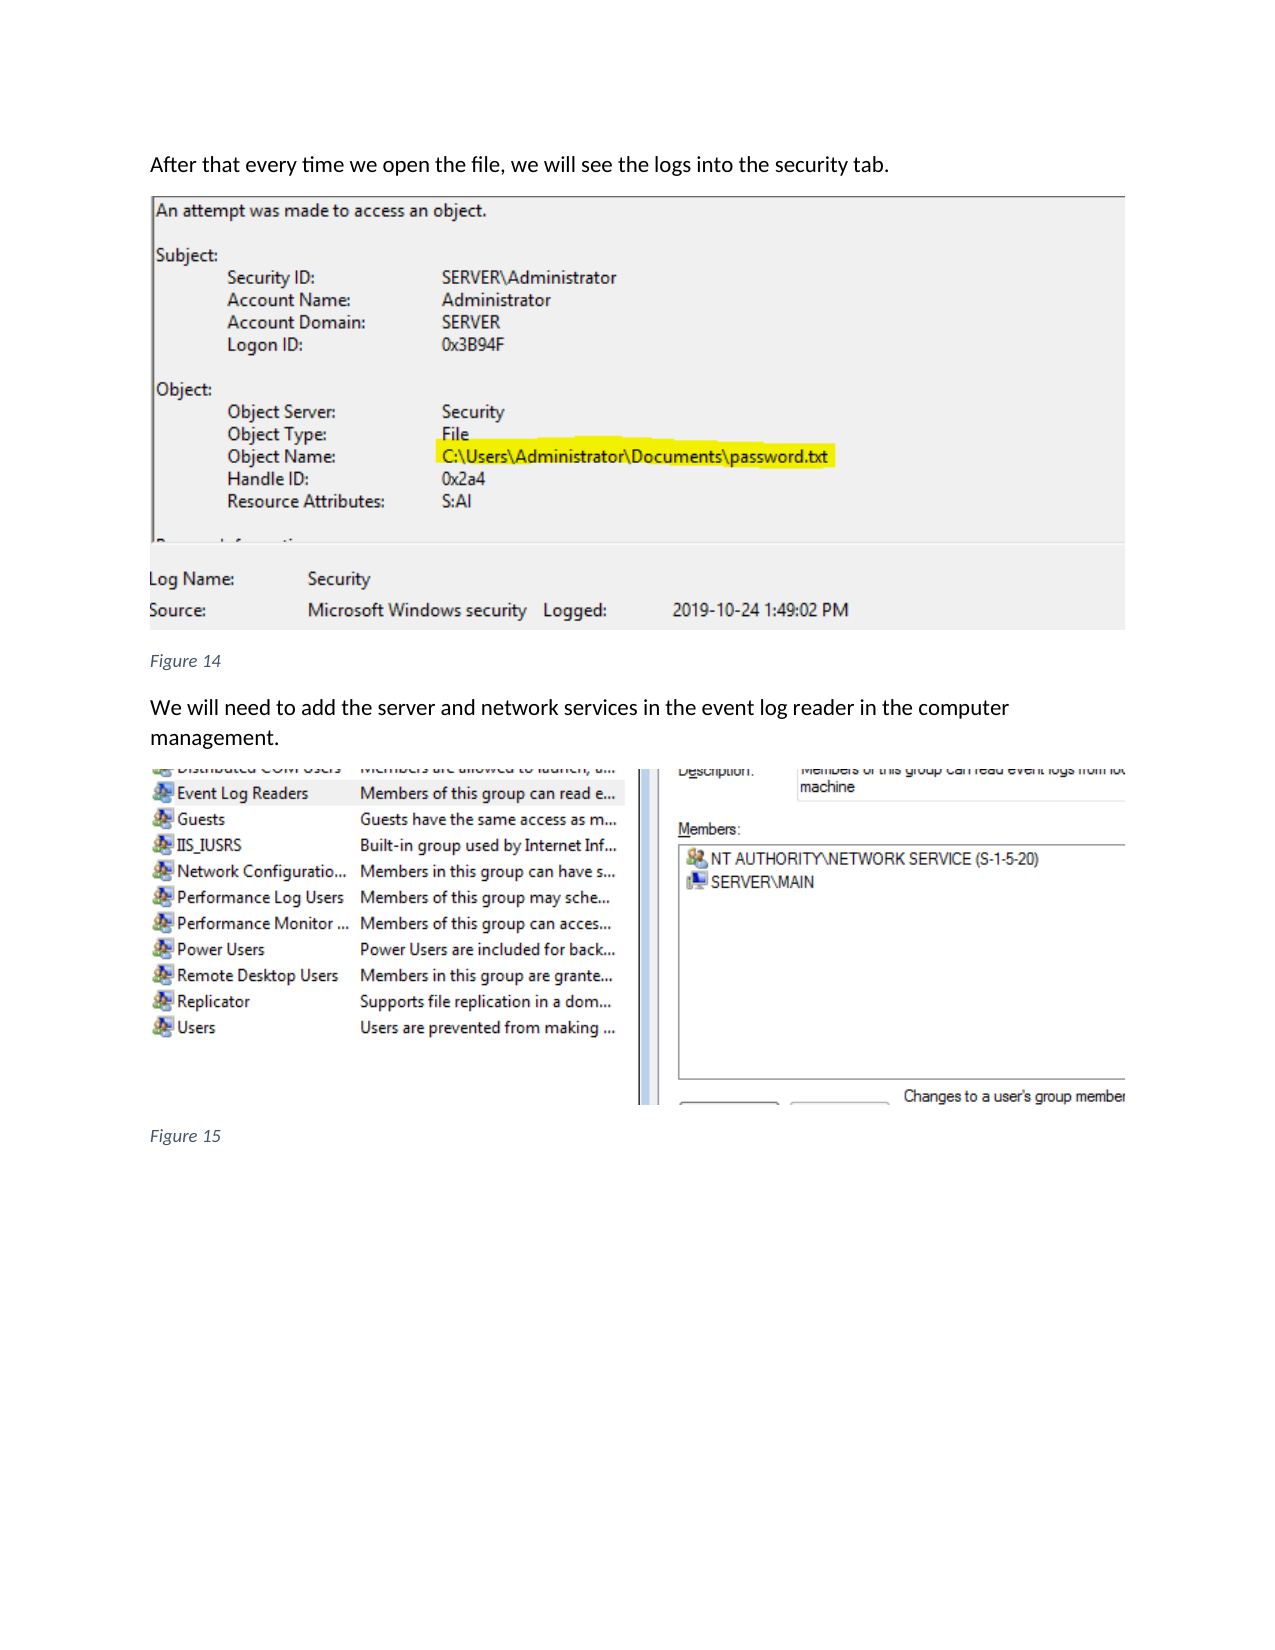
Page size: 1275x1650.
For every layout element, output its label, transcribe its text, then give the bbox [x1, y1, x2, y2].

text Figure 15 [150, 1124, 1125, 1147]
text Figure 14 [150, 649, 1125, 672]
picture [150, 196, 1125, 630]
picture [150, 769, 1125, 1105]
text After that every time we open the file, we will see the logs into the security tab. [150, 150, 1125, 178]
text We will need to add the server and network services in the event log reader in the computer management. [150, 693, 1125, 751]
